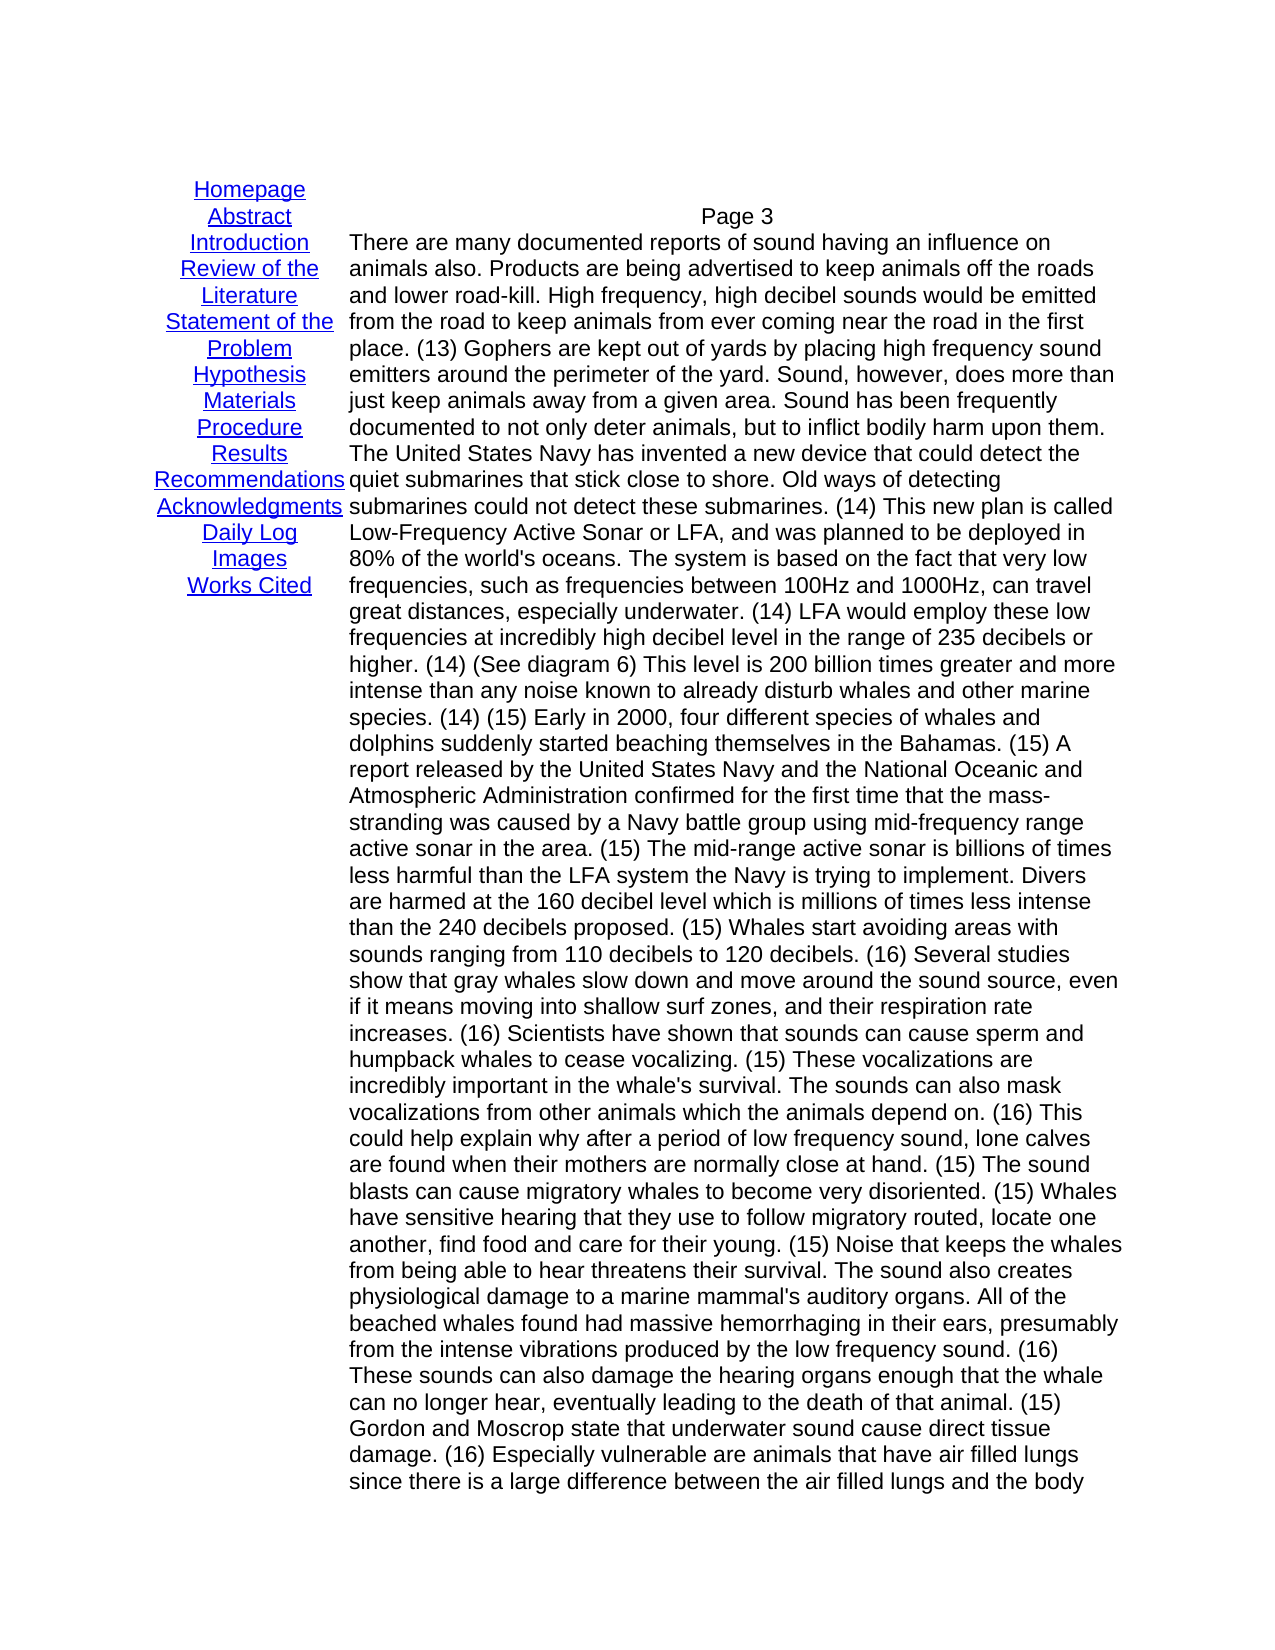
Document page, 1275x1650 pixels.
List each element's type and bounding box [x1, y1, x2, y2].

table_header [349, 176, 1125, 1494]
table_header [150, 176, 349, 1494]
